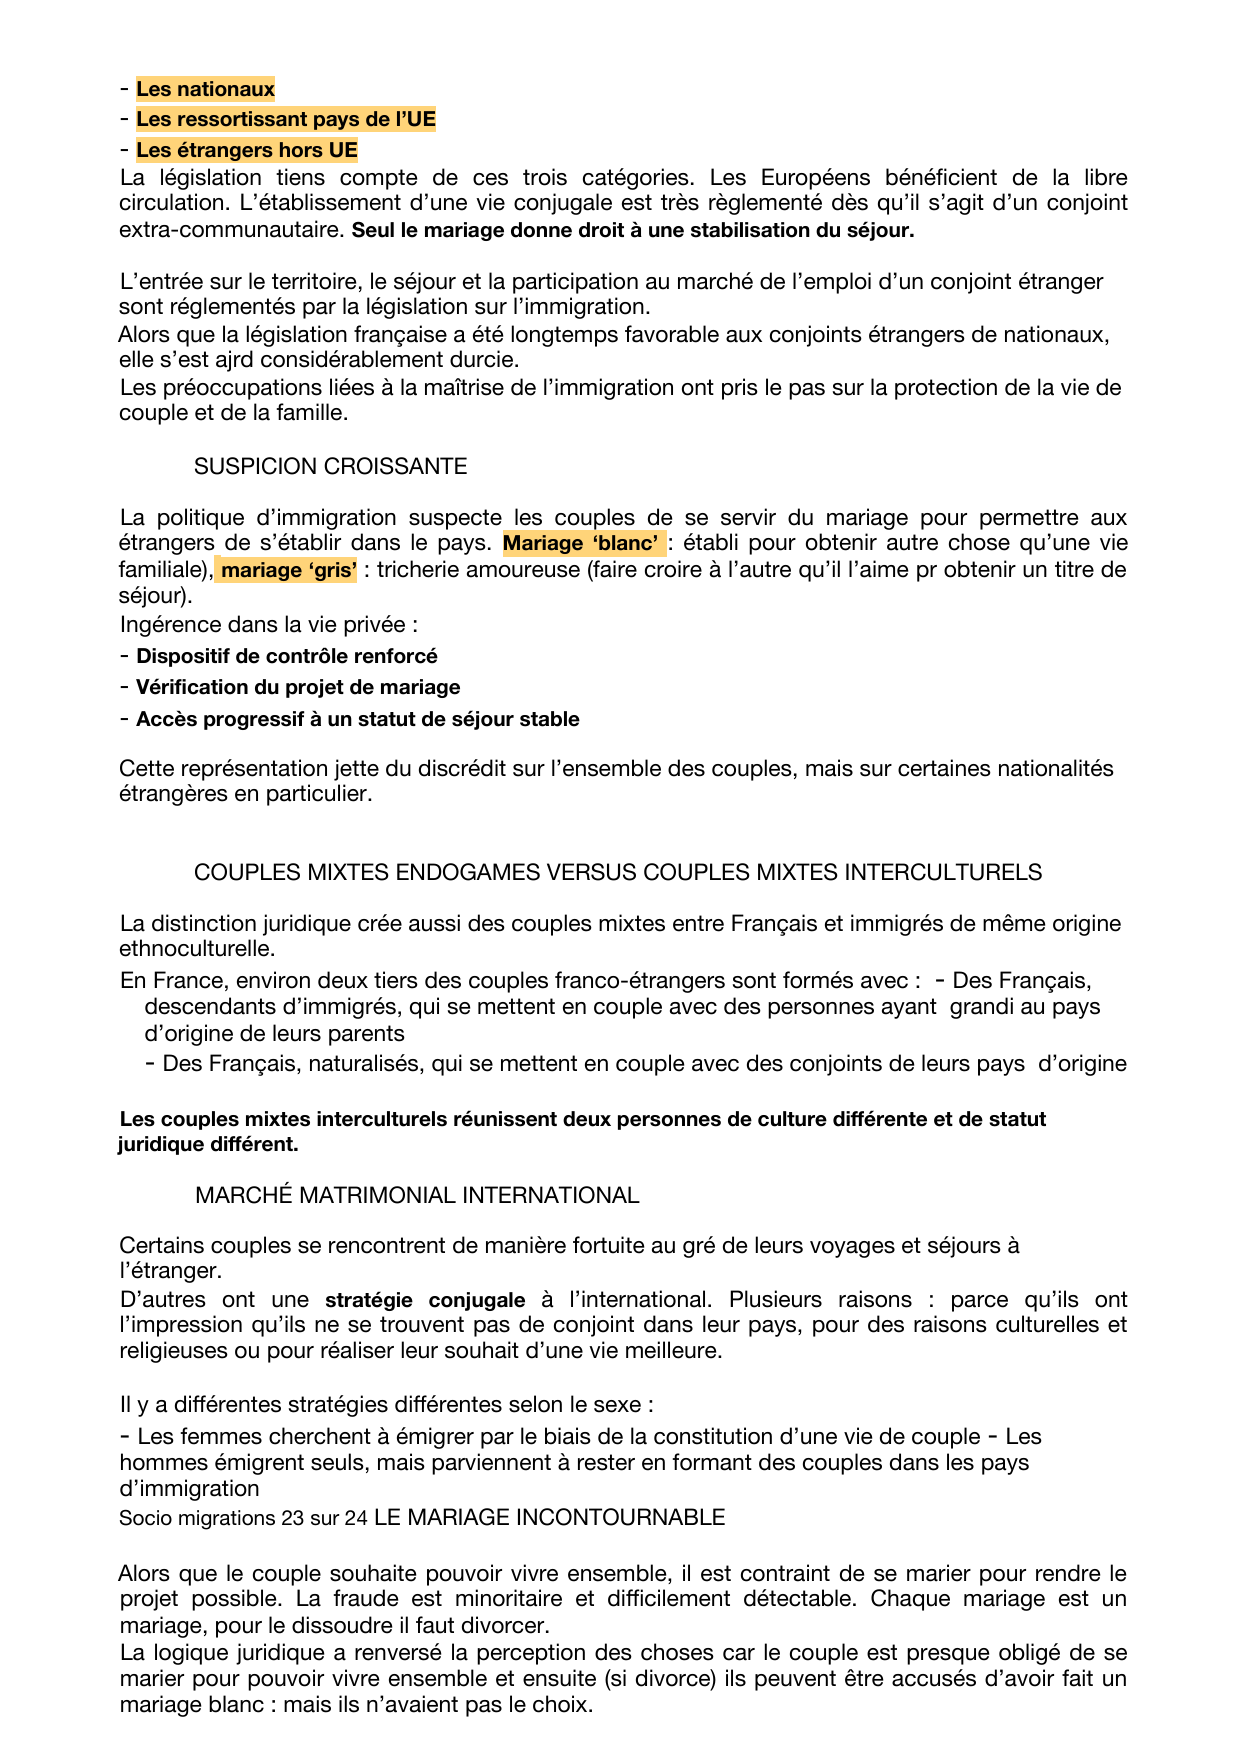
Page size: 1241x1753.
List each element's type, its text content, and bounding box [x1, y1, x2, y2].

text Les préoccupations liées à la maîtrise de l’immigration ont pris le pas sur la protection de la vie de couple et de la famille. [119, 374, 1129, 427]
text - Vérification du projet de mariage [119, 670, 1128, 702]
text L’entrée sur le territoire, le séjour et la participation au marché de l’emploi d’un conjoint étranger sont réglementés par la législation sur l’immigration. [119, 269, 1129, 321]
text D’autres ont une stratégie conjugale à l’international. Plusieurs raisons : parce qu’ils ont l’impression qu’ils ne se trouvent pas de conjoint dans leur pays, pour des raisons culturelles et religieuses ou pour réaliser leur souhait d’une vie meilleure. [119, 1286, 1129, 1365]
text SUSPICION CROISSANTE [194, 452, 1128, 481]
text La politique d’immigration suspecte les couples de se servir du mariage pour permettre aux étrangers de s’établir dans le pays. Mariage ‘blanc’ : établi pour obtenir autre chose qu’une vie familiale), mariage ‘gris’ : tricherie amoureuse (faire croire à l’autre qu’il l’aime pr obtenir un titre de séjour). [118, 504, 1129, 610]
text Alors que la législation française a été longtemps favorable aux conjoints étrangers de nationaux, elle s’est ajrd considérablement durcie. [118, 322, 1129, 374]
text COUPLES MIXTES ENDOGAMES VERSUS COUPLES MIXTES INTERCULTURELS [194, 858, 1128, 887]
text - Les étrangers hors UE [119, 133, 1128, 165]
text En France, environ deux tiers des couples franco-étrangers sont formés avec : - Des Français, descendants d’immigrés, qui se mettent en couple avec des personnes ayant grandi au pays d’origine de leurs parents [120, 963, 1129, 1048]
text - Les femmes cherchent à émigrer par le biais de la constitution d’une vie de couple - Les hommes émigrent seuls, mais parviennent à rester en formant des couples dans les pays d’immigration [119, 1419, 1129, 1503]
text Cette représentation jette du discrédit sur l’ensemble des couples, mais sur certaines nationalités étrangères en particulier. [119, 755, 1129, 808]
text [119, 73, 1077, 102]
text - Accès progressif à un statut de séjour stable [119, 702, 1128, 733]
text - Des Français, naturalisés, qui se mettent en couple avec des conjoints de leurs pays d’origine [144, 1048, 1129, 1078]
text Les couples mixtes interculturels réunissent deux personnes de culture différente et de statut juridique différent. [118, 1106, 1128, 1158]
text Ingérence dans la vie privée : [120, 610, 1128, 639]
text Alors que le couple souhaite pouvoir vivre ensemble, il est contraint de se marier pour rendre le projet possible. La fraude est minoritaire et difficilement détectable. Chaque mariage est un mariage, pour le dissoudre il faut divorcer. [118, 1561, 1129, 1639]
text - Les ressortissant pays de l’UE [119, 102, 1128, 133]
text Socio migrations 23 sur 24 LE MARIAGE INCONTOURNABLE [119, 1503, 1122, 1532]
text - Dispositif de contrôle renforcé [119, 639, 1128, 670]
text La logique juridique a renversé la perception des choses car le couple est presque obligé de se marier pour pouvoir vivre ensemble et ensuite (si divorce) ils peuvent être accusés d’avoir fait un mariage blanc : mais ils n’avaient pas le choix. [119, 1640, 1129, 1719]
text Certains couples se rencontrent de manière fortuite au gré de leurs voyages et séjours à l’étranger. [119, 1233, 1129, 1286]
text La distinction juridique crée aussi des couples mixtes entre Français et immigrés de même origine ethnoculturelle. [119, 910, 1129, 963]
text MARCHÉ MATRIMONIAL INTERNATIONAL [195, 1181, 1128, 1210]
text Il y a différentes stratégies différentes selon le sexe : [120, 1391, 1128, 1419]
text La législation tiens compte de ces trois catégories. Les Européens bénéficient de la libre circulation. L’établissement d’une vie conjugale est très règlementé dès qu’il s’agit d’un conjoint extra-communautaire. Seul le mariage donne droit à une stabilisation du séjour. [119, 165, 1129, 244]
